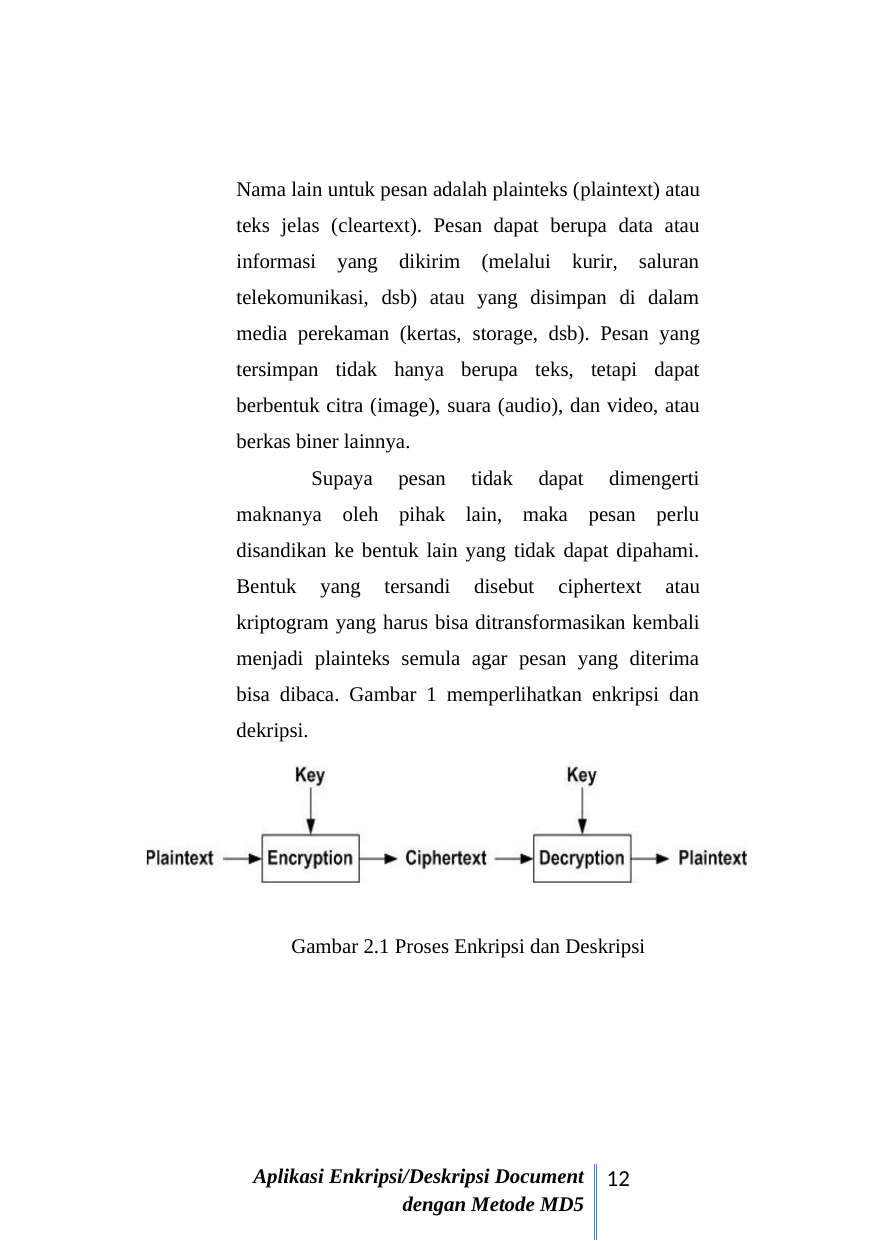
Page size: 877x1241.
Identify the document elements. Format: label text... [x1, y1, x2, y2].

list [236, 177, 700, 453]
list Gambar 2.1 Proses Enkripsi dan Deskripsi [236, 934, 700, 958]
list Supaya pesan tidak dapat dimengerti maknanya oleh pihak lain, maka pesan perlu disandikan ke bentuk lain yang tidak dapat dipahami. Bentuk yang tersandi disebut ciphertext atau kriptogram yang harus bisa ditransformasikan kembali menjadi plainteks semula agar pesan yang diterima bisa dibaca. Gambar 1 memperlihatkan enkripsi dan dekripsi. [236, 466, 700, 742]
